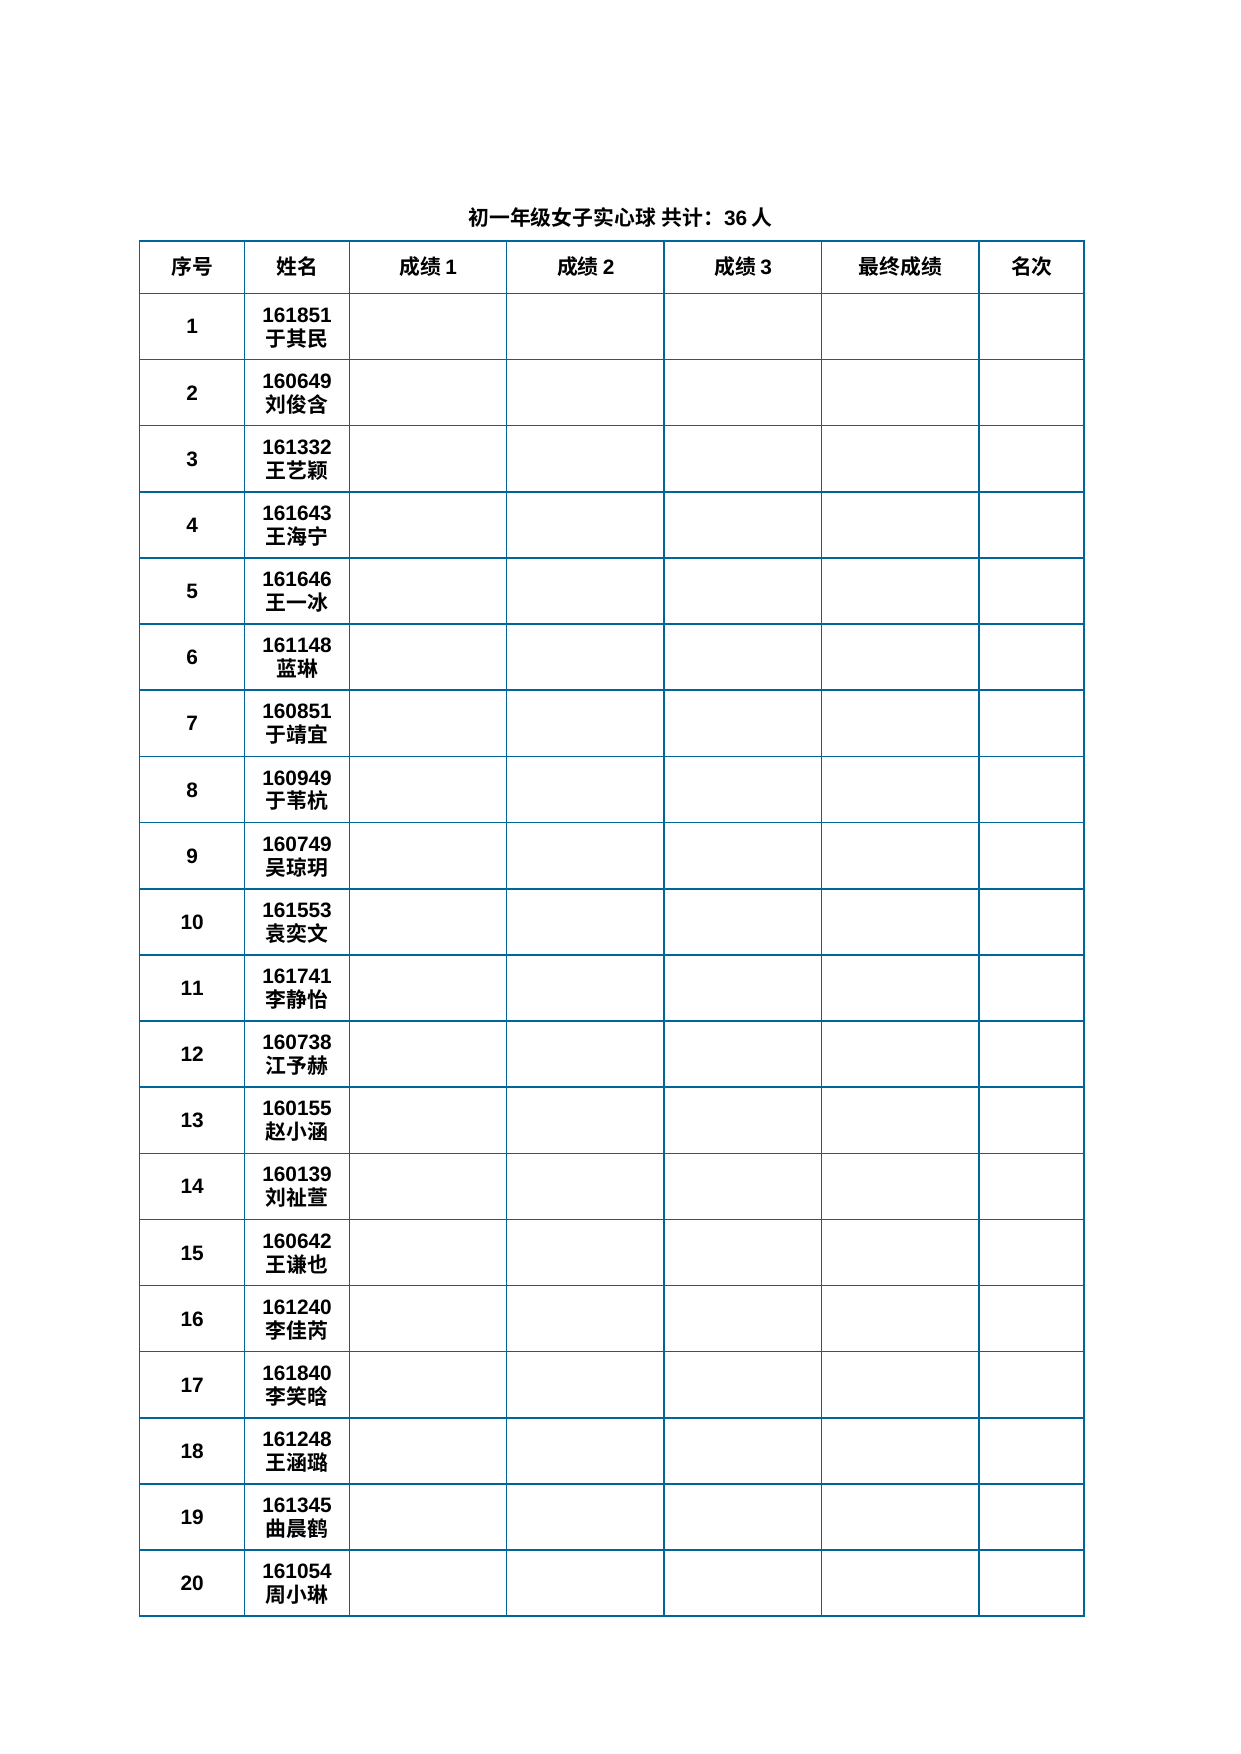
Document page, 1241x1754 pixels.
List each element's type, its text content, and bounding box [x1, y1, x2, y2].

table_cell [350, 691, 506, 756]
table_cell [980, 1419, 1083, 1483]
table_cell [507, 426, 663, 491]
table_cell [665, 757, 821, 822]
table_cell [980, 1485, 1083, 1549]
table_cell [507, 1154, 663, 1218]
text 初一年级女子实心球 共计：36人 [148, 206, 1092, 230]
table_cell [665, 426, 821, 491]
table_cell [822, 823, 978, 888]
table_cell [980, 890, 1083, 954]
table_cell [350, 1022, 506, 1086]
table_cell [980, 1286, 1083, 1351]
table_cell 7 [140, 691, 244, 756]
table_cell [822, 559, 978, 623]
table_cell 161248 王涵璐 [245, 1419, 349, 1483]
table_cell [665, 823, 821, 888]
table_cell [822, 1154, 978, 1218]
table_cell [350, 890, 506, 954]
table_cell 1 [140, 294, 244, 359]
table_cell [507, 1352, 663, 1417]
table_cell [822, 493, 978, 557]
table_cell 8 [140, 757, 244, 822]
table_cell 4 [140, 493, 244, 557]
table_cell [665, 890, 821, 954]
table_cell 15 [140, 1220, 244, 1285]
table_cell 12 [140, 1022, 244, 1086]
table_cell [507, 757, 663, 822]
table_cell [980, 1154, 1083, 1218]
table_cell 160738 江予赫 [245, 1022, 349, 1086]
table_cell [507, 1551, 663, 1615]
table_cell 160155 赵小涵 [245, 1088, 349, 1152]
table_cell [980, 956, 1083, 1020]
table_cell [350, 1286, 506, 1351]
table_cell [507, 1022, 663, 1086]
table_cell [980, 1551, 1083, 1615]
table_cell [980, 360, 1083, 425]
table_cell 13 [140, 1088, 244, 1152]
table_cell [665, 1485, 821, 1549]
table_cell [350, 757, 506, 822]
table_header 序号 [140, 242, 244, 292]
table_cell [350, 360, 506, 425]
table_cell 10 [140, 890, 244, 954]
table_cell [822, 956, 978, 1020]
table_cell 14 [140, 1154, 244, 1218]
table_cell [822, 1485, 978, 1549]
table_cell 160749 吴琼玥 [245, 823, 349, 888]
table_cell [822, 890, 978, 954]
table_cell 19 [140, 1485, 244, 1549]
table_cell [822, 691, 978, 756]
table_cell [980, 426, 1083, 491]
table_cell 161851 于其民 [245, 294, 349, 359]
table_cell 20 [140, 1551, 244, 1615]
table_cell 2 [140, 360, 244, 425]
table_cell [980, 1352, 1083, 1417]
table_cell [980, 294, 1083, 359]
table_cell 9 [140, 823, 244, 888]
table_cell [665, 493, 821, 557]
table_cell 161553 袁奕文 [245, 890, 349, 954]
table_cell [507, 1220, 663, 1285]
table_cell 161148 蓝琳 [245, 625, 349, 689]
table_cell 161840 李笑晗 [245, 1352, 349, 1417]
table_cell [822, 1352, 978, 1417]
table_cell [350, 1551, 506, 1615]
table_cell [507, 1485, 663, 1549]
table_cell 161345 曲晨鹤 [245, 1485, 349, 1549]
table_header 成绩1 [350, 242, 506, 292]
table_cell [350, 1485, 506, 1549]
table_cell [350, 559, 506, 623]
table_header 名次 [980, 242, 1083, 292]
table_cell [665, 559, 821, 623]
table_cell 160649 刘俊含 [245, 360, 349, 425]
table_cell 160851 于靖宜 [245, 691, 349, 756]
table_cell [507, 360, 663, 425]
table_cell [507, 1419, 663, 1483]
table_cell 161646 王一冰 [245, 559, 349, 623]
table_cell [665, 691, 821, 756]
table_cell [350, 625, 506, 689]
table_cell [665, 1022, 821, 1086]
table_cell 161741 李静怡 [245, 956, 349, 1020]
table_cell [665, 1220, 821, 1285]
table_cell [507, 823, 663, 888]
table_cell [350, 1352, 506, 1417]
table_cell [822, 625, 978, 689]
table_cell [822, 1551, 978, 1615]
table_cell [665, 1154, 821, 1218]
table_cell 16 [140, 1286, 244, 1351]
table_cell [350, 1419, 506, 1483]
table_cell 160949 于苇杭 [245, 757, 349, 822]
table_cell [665, 1352, 821, 1417]
table_cell [350, 1220, 506, 1285]
table_cell [665, 1286, 821, 1351]
table_cell 11 [140, 956, 244, 1020]
table_cell [665, 1551, 821, 1615]
table_cell [507, 294, 663, 359]
table_header 姓名 [245, 242, 349, 292]
table_cell [822, 1286, 978, 1351]
table_cell [507, 956, 663, 1020]
table_cell 161643 王海宁 [245, 493, 349, 557]
table_cell [507, 890, 663, 954]
table_cell [665, 1088, 821, 1152]
table_cell 160139 刘祉萱 [245, 1154, 349, 1218]
table_cell 5 [140, 559, 244, 623]
table_cell [980, 1022, 1083, 1086]
table_cell [507, 691, 663, 756]
table_header 成绩2 [507, 242, 663, 292]
table_cell [980, 757, 1083, 822]
table_cell [350, 294, 506, 359]
table_cell [822, 360, 978, 425]
table_header 最终成绩 [822, 242, 978, 292]
table_cell 161240 李佳芮 [245, 1286, 349, 1351]
table_cell [980, 1220, 1083, 1285]
table_cell [350, 1154, 506, 1218]
table_cell [980, 1088, 1083, 1152]
table_cell [507, 1286, 663, 1351]
table_cell [507, 493, 663, 557]
table_cell [665, 956, 821, 1020]
table_cell [507, 625, 663, 689]
table_cell [822, 757, 978, 822]
table_cell 17 [140, 1352, 244, 1417]
table_cell [980, 493, 1083, 557]
table_cell [822, 1419, 978, 1483]
table_cell [665, 294, 821, 359]
table_cell [822, 426, 978, 491]
table_cell 161332 王艺颖 [245, 426, 349, 491]
table_cell [822, 1022, 978, 1086]
table_cell [822, 294, 978, 359]
table_cell [822, 1220, 978, 1285]
table_cell 161054 周小琳 [245, 1551, 349, 1615]
table_cell [980, 559, 1083, 623]
table_cell [665, 360, 821, 425]
table_cell [507, 559, 663, 623]
table_cell [350, 493, 506, 557]
table_cell [350, 823, 506, 888]
table_cell 6 [140, 625, 244, 689]
table_cell 160642 王谦也 [245, 1220, 349, 1285]
table_cell [980, 823, 1083, 888]
table_cell [665, 1419, 821, 1483]
table_cell [980, 691, 1083, 756]
table_cell 3 [140, 426, 244, 491]
table_cell [350, 1088, 506, 1152]
table_cell [507, 1088, 663, 1152]
table_cell [665, 625, 821, 689]
table_cell [350, 956, 506, 1020]
table_cell [350, 426, 506, 491]
table_cell [822, 1088, 978, 1152]
table_header 成绩3 [665, 242, 821, 292]
table_cell 18 [140, 1419, 244, 1483]
table_cell [980, 625, 1083, 689]
